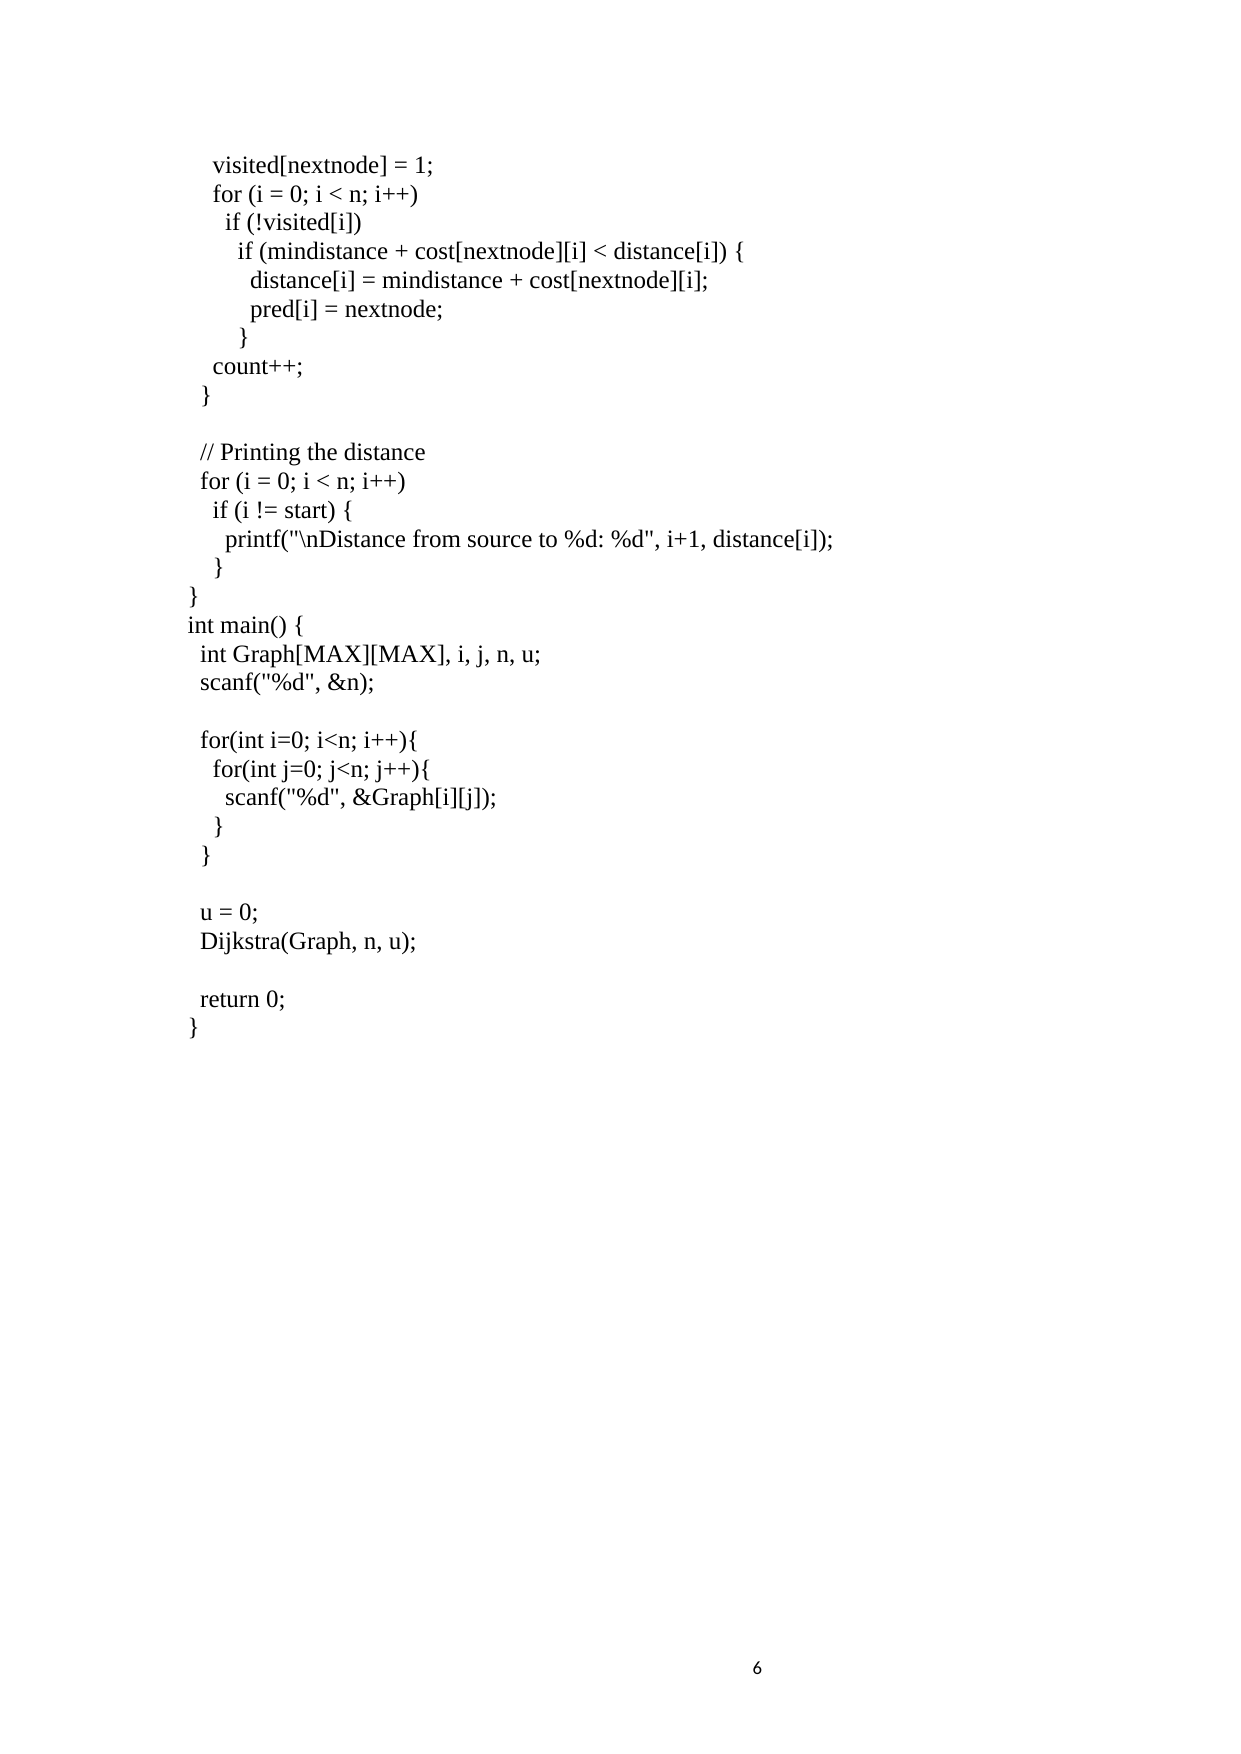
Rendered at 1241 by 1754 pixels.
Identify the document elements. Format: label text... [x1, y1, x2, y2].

text u = 0; [187, 897, 1053, 926]
text Dijkstra(Graph, n, u); [187, 926, 1053, 955]
text for (i = 0; i < n; i++) [187, 466, 1053, 495]
text } [187, 840, 1053, 869]
text if (i != start) { [187, 495, 1053, 524]
text if (mindistance + cost[nextnode][i] < distance[i]) { [187, 236, 1053, 265]
text visited[nextnode] = 1; [187, 150, 1053, 179]
text count++; [187, 351, 1053, 380]
text // Printing the distance [187, 437, 1053, 466]
text } [187, 811, 1053, 840]
text } [187, 380, 1053, 409]
text for(int i=0; i<n; i++){ [187, 725, 1053, 754]
text if (!visited[i]) [187, 207, 1053, 236]
text int Graph[MAX][MAX], i, j, n, u; [187, 639, 1053, 667]
text } [187, 581, 1053, 610]
text } [187, 1012, 1053, 1041]
text scanf("%d", &Graph[i][j]); [187, 782, 1053, 811]
text int main() { [187, 610, 1053, 639]
text } [187, 552, 1053, 581]
text } [187, 322, 1053, 351]
text for (i = 0; i < n; i++) [187, 179, 1053, 207]
text return 0; [187, 984, 1053, 1012]
text for(int j=0; j<n; j++){ [187, 754, 1053, 782]
text scanf("%d", &n); [187, 667, 1053, 696]
text pred[i] = nextnode; [187, 294, 1053, 322]
text printf("\nDistance from source to %d: %d", i+1, distance[i]); [187, 524, 1053, 552]
text distance[i] = mindistance + cost[nextnode][i]; [187, 265, 1053, 294]
